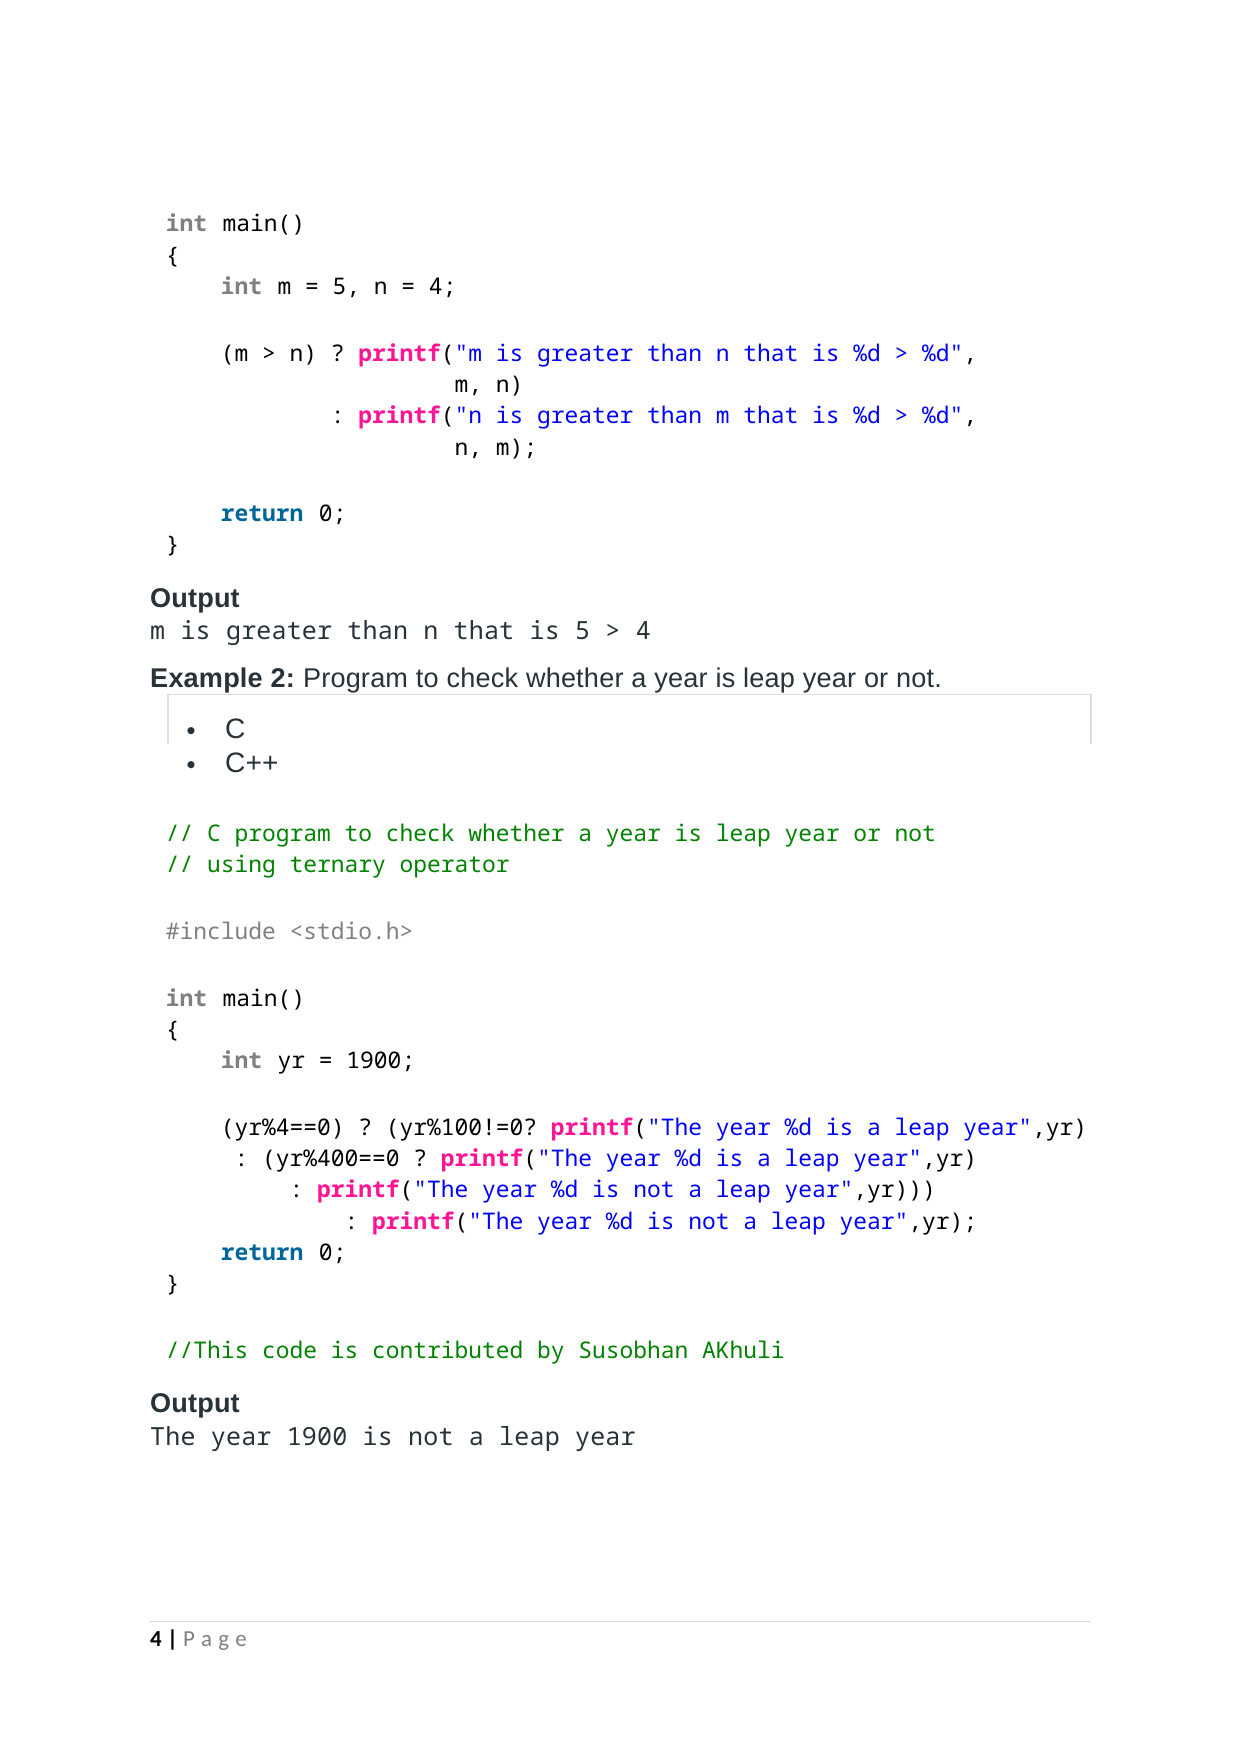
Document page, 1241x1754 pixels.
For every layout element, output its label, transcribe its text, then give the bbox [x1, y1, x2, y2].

list C++ [187, 746, 1071, 778]
list C [169, 695, 1090, 744]
text The year 1900 is not a leap year [150, 1418, 1090, 1452]
text Example 2: Program to check whether a year is leap year or not. [150, 662, 1090, 694]
text m is greater than n that is 5 > 4 [150, 613, 1090, 647]
text Output [150, 1387, 1090, 1418]
text Output [150, 582, 1090, 613]
table_header // C program to check whether a year is leap year or not // using ternary operator #include <stdio.h> int main() { int yr = 1900; (yr%4==0) ? (yr%100!=0? printf("The year %d is a leap year",yr) : (yr%400==0 ? printf("The year %d is a leap year",yr) : printf("The year %d is not a leap year",yr))) : printf("The year %d is not a leap year",yr); return 0; } //This code is contributed by Susobhan AKhuli [150, 795, 1237, 1387]
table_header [150, 150, 1237, 582]
